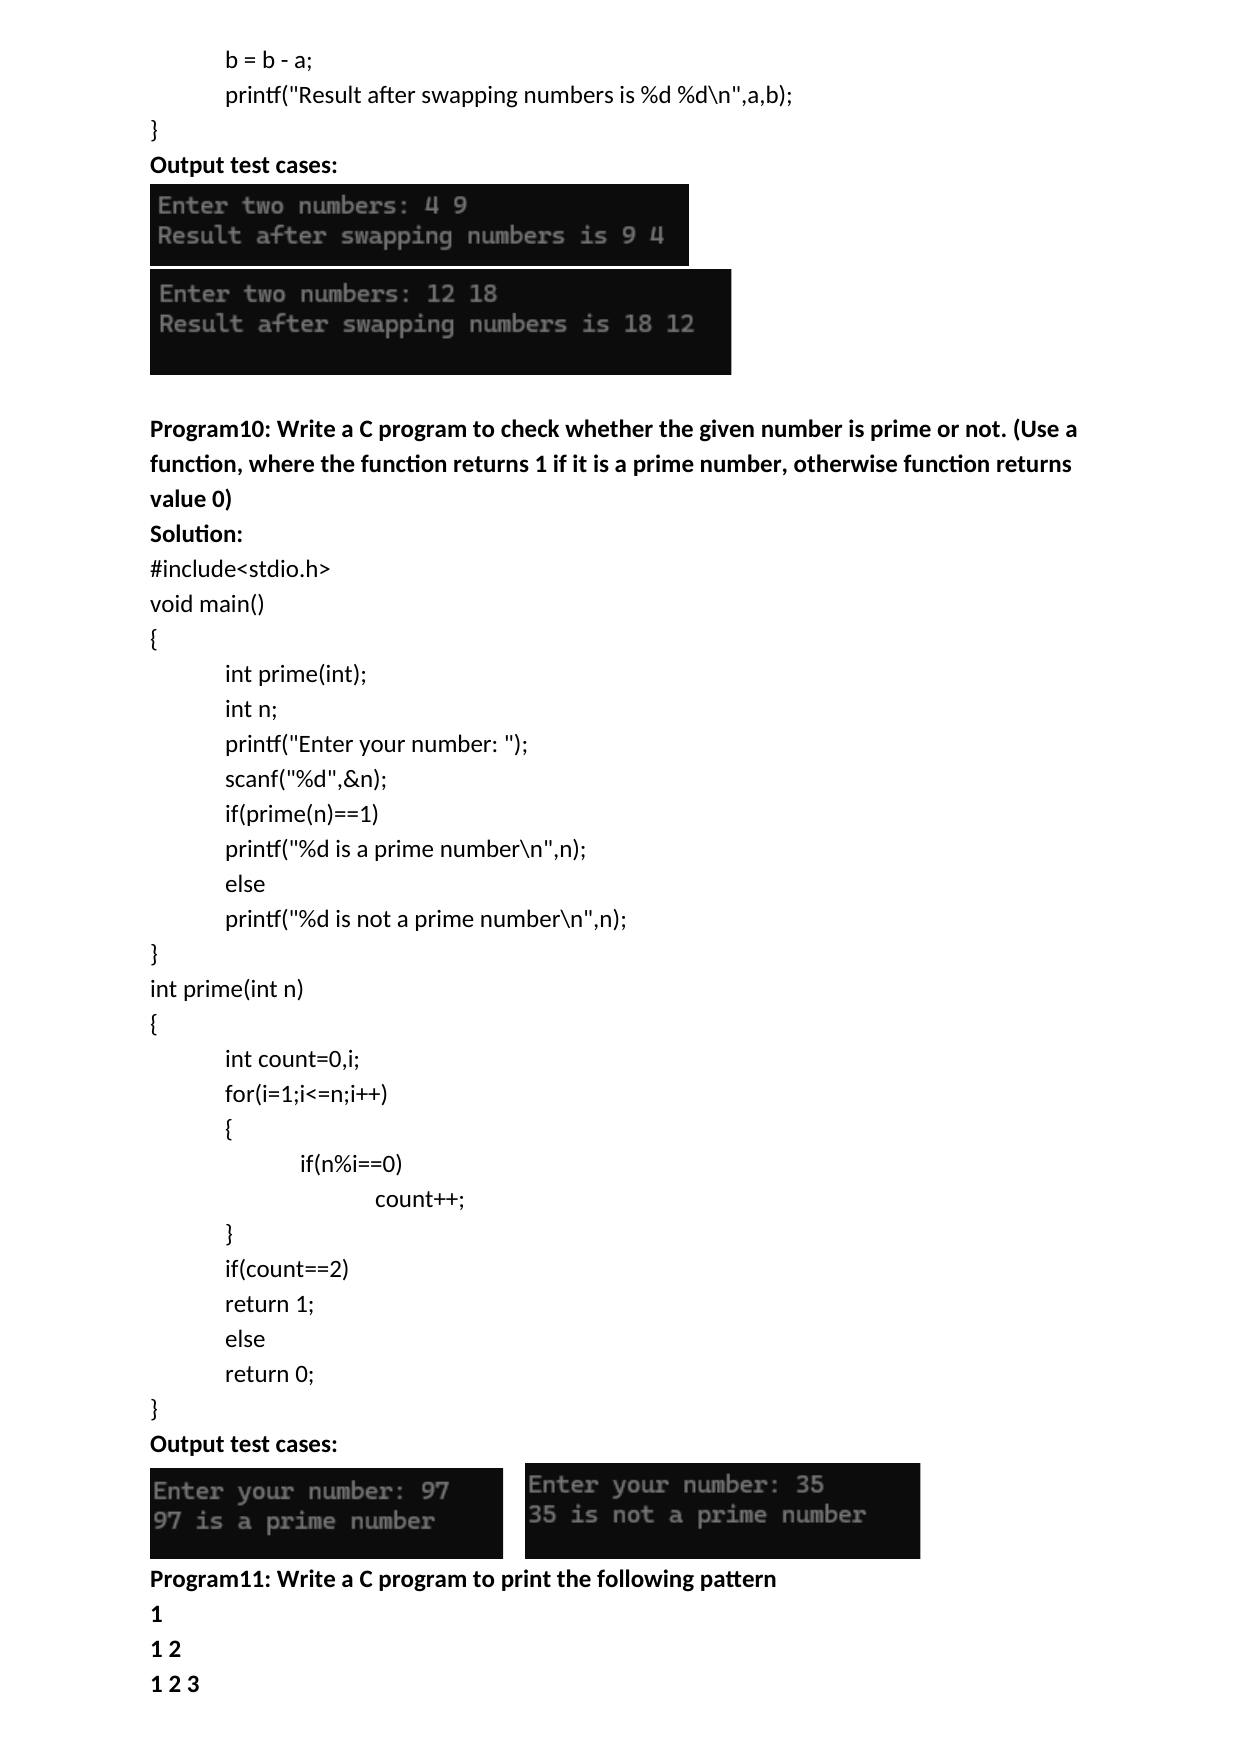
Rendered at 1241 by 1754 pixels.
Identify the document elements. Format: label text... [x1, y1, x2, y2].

text Program11: Write a C program to print the following pattern [150, 1563, 1090, 1594]
text Solution: [150, 518, 1090, 549]
text } [150, 1218, 1090, 1249]
text 1 2 3 [150, 1668, 1090, 1699]
text #include<stdio.h> [150, 553, 1090, 584]
text { [150, 623, 1090, 654]
text } [150, 114, 1090, 145]
text return 1; [150, 1288, 1090, 1319]
text Output test cases: [150, 1428, 1090, 1459]
text int prime(int); [150, 658, 1090, 689]
text { [150, 1008, 1090, 1039]
text printf("Result after swapping numbers is %d %d\n",a,b); [150, 79, 1090, 110]
text int n; [150, 693, 1090, 724]
text else [150, 868, 1090, 899]
text printf("%d is a prime number\n",n); [150, 833, 1090, 864]
text int prime(int n) [150, 973, 1090, 1004]
text { [150, 1113, 1090, 1144]
text scanf("%d",&n); [150, 763, 1090, 794]
text Program10: Write a C program to check whether the given number is prime or not. (Use a function, where the function returns 1 if it is a prime number, otherwise function returns value 0) [150, 413, 1090, 514]
text } [150, 1393, 1090, 1424]
text } [150, 938, 1090, 969]
text Output test cases: [150, 149, 1090, 180]
picture [150, 184, 689, 266]
picture [150, 1468, 504, 1559]
picture [525, 1463, 921, 1559]
text 1 2 [150, 1633, 1090, 1664]
text void main() [150, 588, 1090, 619]
text else [150, 1323, 1090, 1354]
text printf("Enter your number: "); [150, 728, 1090, 759]
picture [150, 269, 732, 375]
text b = b - a; [150, 44, 1090, 75]
text if(count==2) [150, 1253, 1090, 1284]
text if(prime(n)==1) [150, 798, 1090, 829]
text for(i=1;i<=n;i++) [150, 1078, 1090, 1109]
text int count=0,i; [150, 1043, 1090, 1074]
text if(n%i==0) [150, 1148, 1090, 1179]
text count++; [150, 1183, 1090, 1214]
text 1 [150, 1598, 1090, 1629]
text printf("%d is not a prime number\n",n); [150, 903, 1090, 934]
text return 0; [150, 1358, 1090, 1389]
